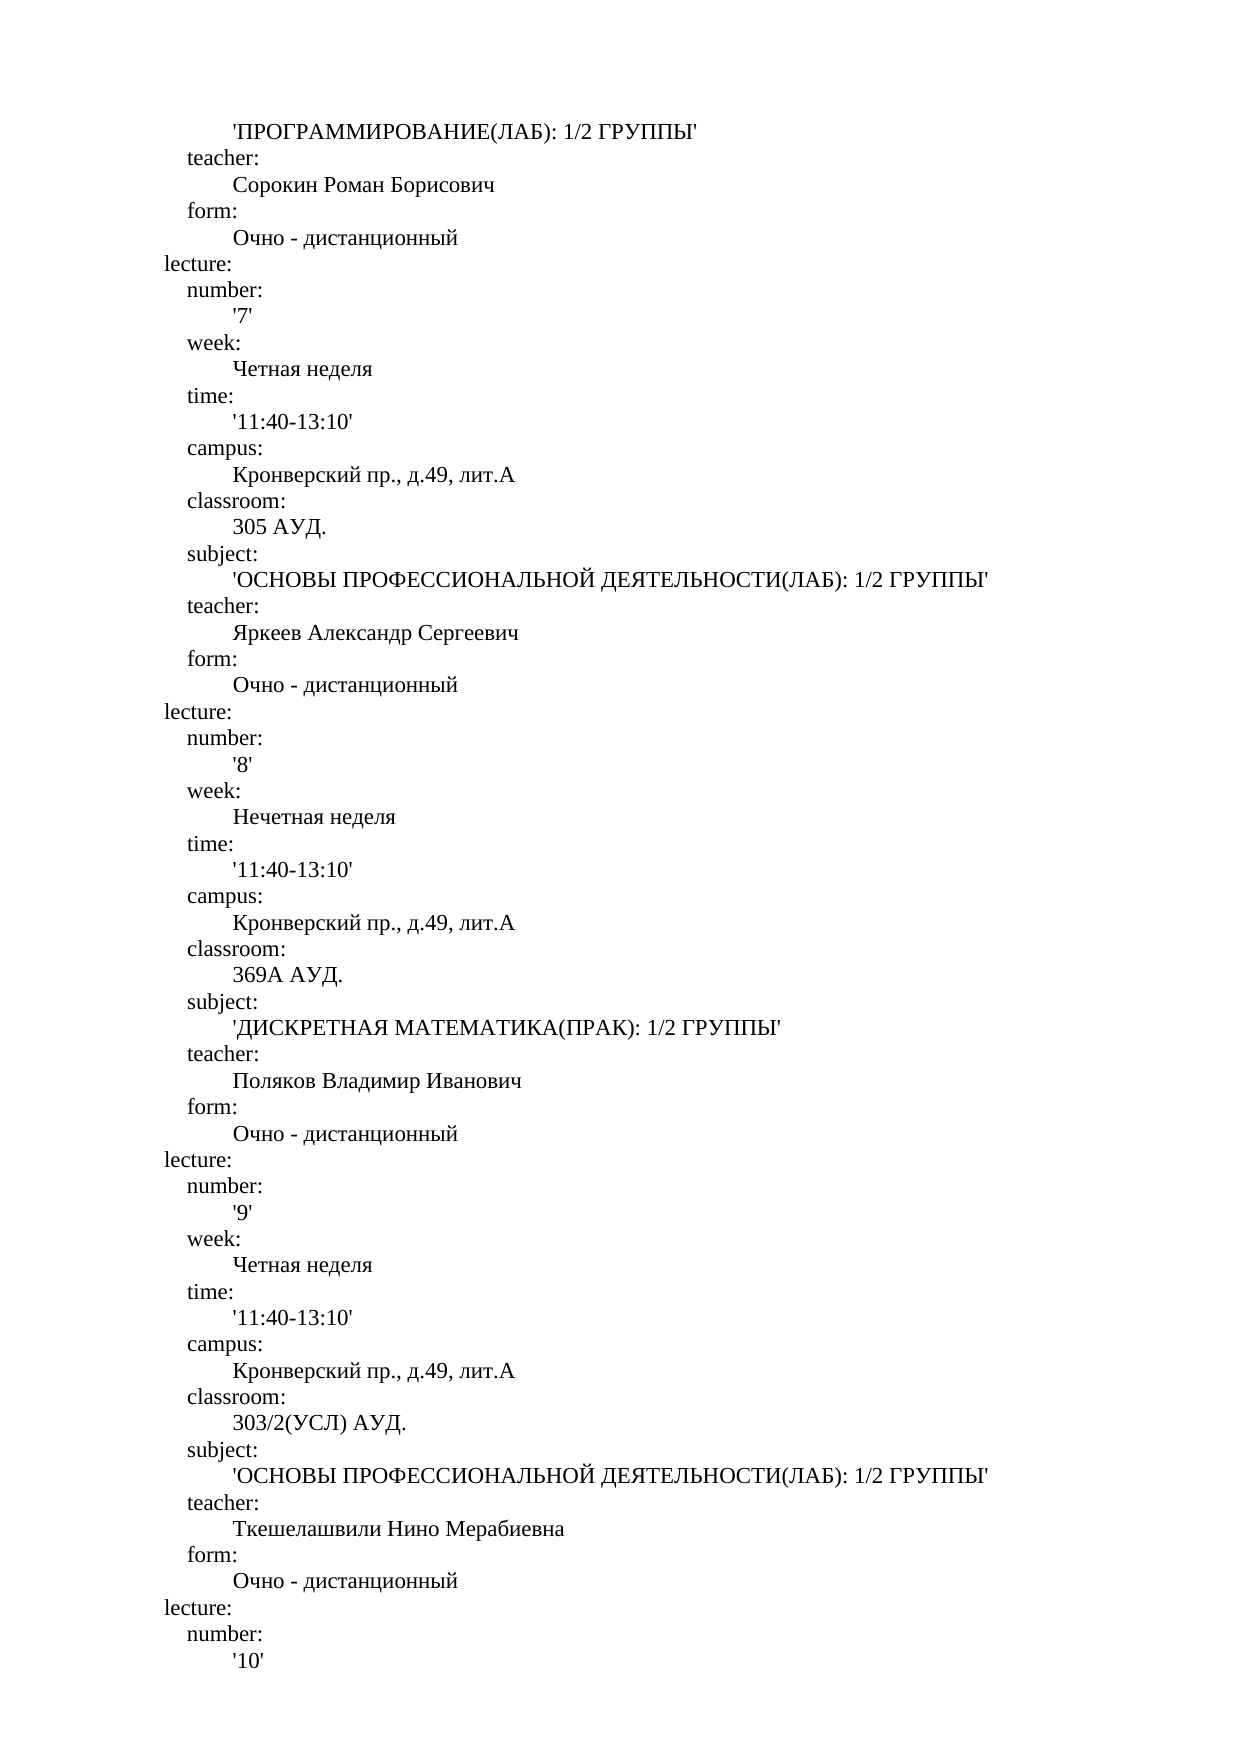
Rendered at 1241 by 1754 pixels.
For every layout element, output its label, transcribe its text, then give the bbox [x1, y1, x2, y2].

text form: [118, 197, 1196, 223]
text lecture: [118, 1146, 1196, 1172]
text Очно - дистанционный [118, 672, 1196, 698]
text Очно - дистанционный [118, 1119, 1196, 1146]
text form: [118, 1541, 1196, 1568]
text campus: [118, 434, 1196, 461]
text teacher: [118, 592, 1196, 619]
text time: [118, 382, 1196, 408]
text subject: [118, 988, 1196, 1014]
text classroom: [118, 935, 1196, 961]
text lecture: [118, 250, 1196, 276]
text teacher: [118, 1041, 1196, 1067]
text Яркеев Александр Сергеевич [118, 619, 1196, 645]
text '10' [118, 1647, 1196, 1673]
text '9' [118, 1199, 1196, 1225]
text 'ПРОГРАММИРОВАНИЕ(ЛАБ): 1/2 ГРУППЫ' [118, 118, 1196, 144]
text Поляков Владимир Иванович [118, 1067, 1196, 1093]
text '11:40-13:10' [118, 856, 1196, 882]
text '7' [118, 303, 1196, 329]
text Четная неделя [118, 1251, 1196, 1278]
text form: [118, 645, 1196, 672]
text time: [118, 1278, 1196, 1304]
text number: [118, 724, 1196, 751]
text Очно - дистанционный [118, 223, 1196, 250]
text Кронверский пр., д.49, лит.А [118, 909, 1196, 935]
text '8' [118, 751, 1196, 777]
text teacher: [118, 144, 1196, 171]
text lecture: [118, 1594, 1196, 1620]
text '11:40-13:10' [118, 1304, 1196, 1330]
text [118, 1462, 1196, 1488]
text 'ДИСКРЕТНАЯ МАТЕМАТИКА(ПРАК): 1/2 ГРУППЫ' [118, 1014, 1196, 1041]
text week: [118, 329, 1196, 355]
text week: [118, 1225, 1196, 1251]
text Нечетная неделя [118, 803, 1196, 830]
text 369А АУД. [118, 961, 1196, 988]
text form: [118, 1093, 1196, 1119]
text classroom: [118, 1383, 1196, 1409]
text Очно - дистанционный [118, 1568, 1196, 1594]
text '11:40-13:10' [118, 408, 1196, 434]
text lecture: [118, 698, 1196, 724]
text number: [118, 276, 1196, 303]
text number: [118, 1172, 1196, 1199]
text 303/2(УСЛ) АУД. [118, 1409, 1196, 1436]
text week: [118, 777, 1196, 803]
text subject: [118, 1436, 1196, 1462]
text campus: [118, 882, 1196, 909]
text Кронверский пр., д.49, лит.А [118, 461, 1196, 487]
text 'ОСНОВЫ ПРОФЕССИОНАЛЬНОЙ ДЕЯТЕЛЬНОСТИ(ЛАБ): 1/2 ГРУППЫ' [118, 566, 1196, 592]
text number: [118, 1620, 1196, 1647]
text Ткешелашвили Нино Мерабиевна [118, 1515, 1196, 1541]
text Четная неделя [118, 355, 1196, 382]
text subject: [118, 540, 1196, 566]
text Сорокин Роман Борисович [118, 171, 1196, 197]
text time: [118, 830, 1196, 856]
text Кронверский пр., д.49, лит.А [118, 1357, 1196, 1383]
text classroom: [118, 487, 1196, 513]
text 305 АУД. [118, 513, 1196, 540]
text campus: [118, 1330, 1196, 1357]
text teacher: [118, 1488, 1196, 1515]
